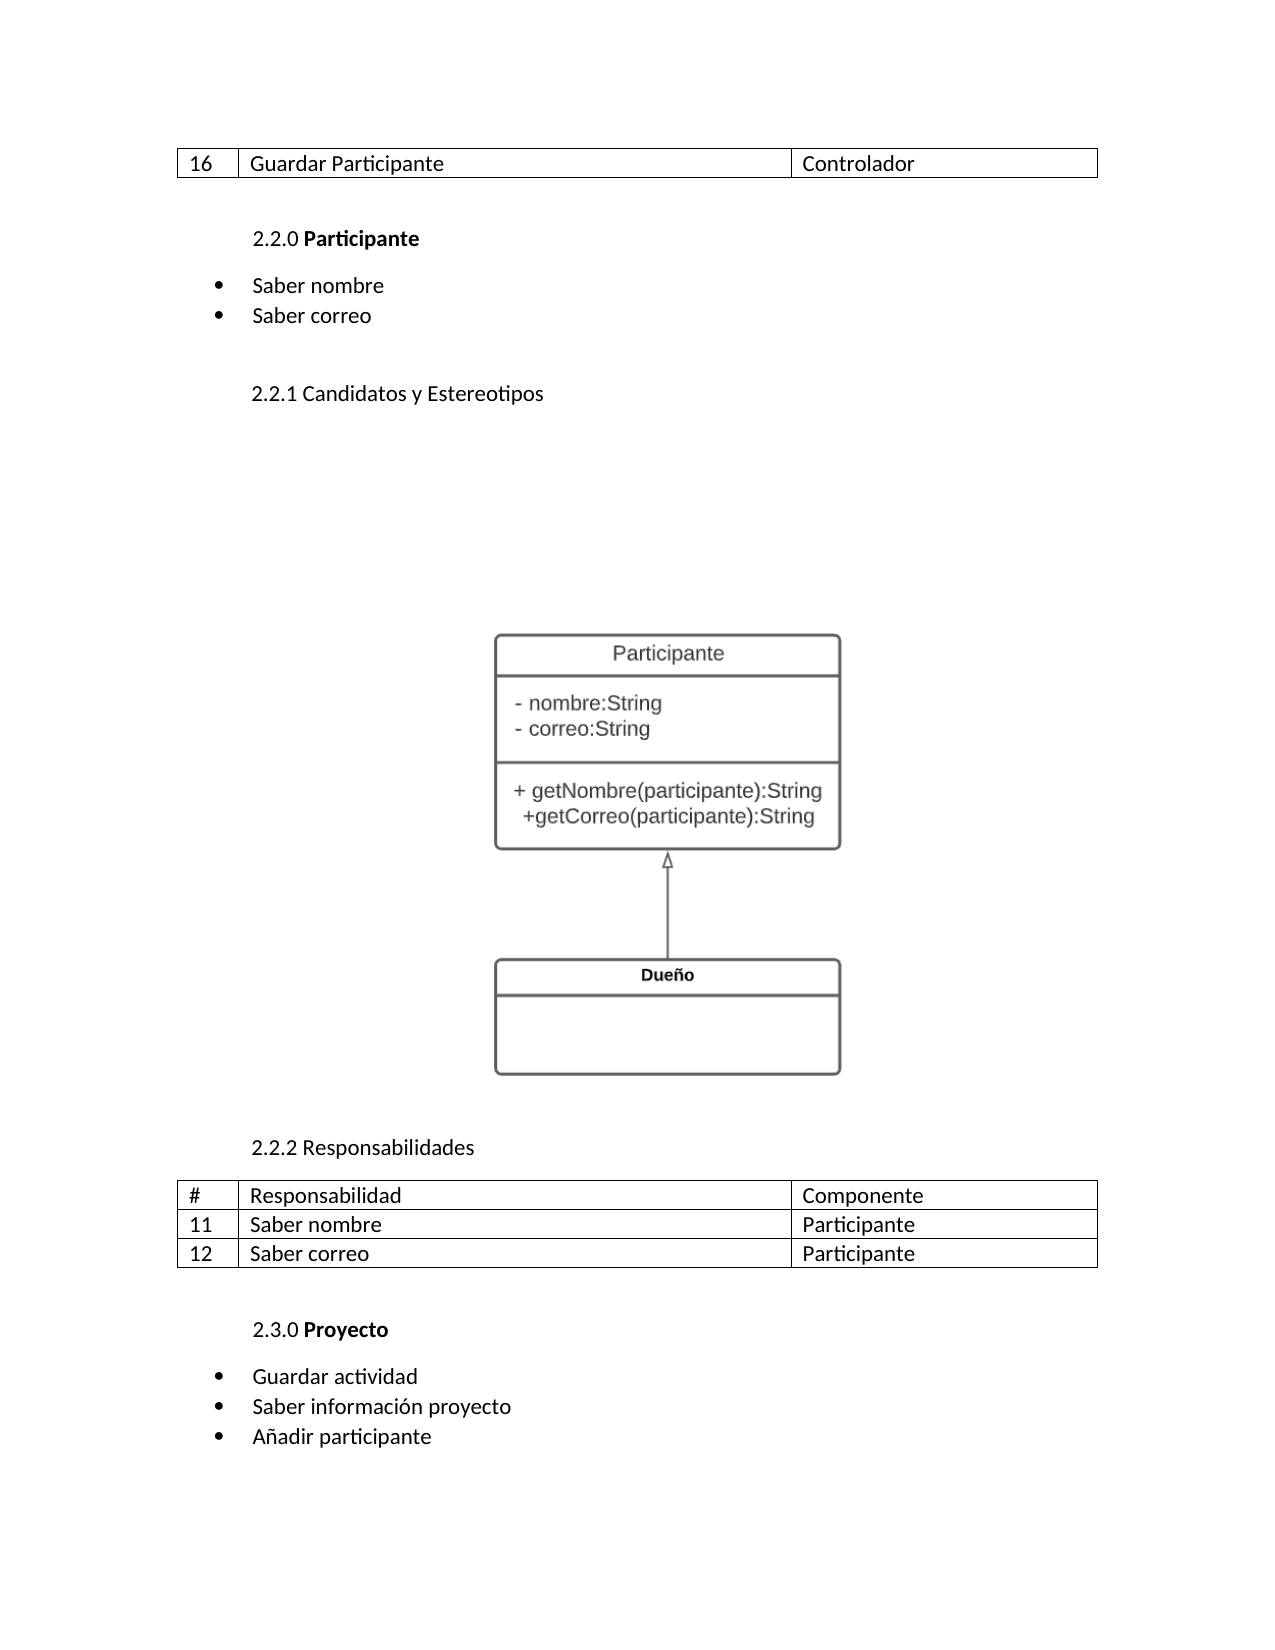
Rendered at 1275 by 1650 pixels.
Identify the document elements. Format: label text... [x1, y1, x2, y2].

text 2.3.0 Proyecto [252, 1315, 1098, 1343]
table_cell Saber nombre [239, 1210, 791, 1238]
text 2.2.2 Responsabilidades [177, 1133, 1098, 1161]
text 2.2.0 Participante [252, 224, 1098, 253]
list Saber correo [215, 302, 1098, 330]
table_cell Participante [792, 1239, 1097, 1267]
table_cell 12 [178, 1239, 238, 1267]
table_cell Saber correo [239, 1239, 791, 1267]
table_cell 11 [178, 1210, 238, 1238]
table_cell Guardar Participante [239, 149, 791, 177]
picture [488, 626, 848, 1082]
table_header # [178, 1181, 238, 1209]
table_header Responsabilidad [239, 1181, 791, 1209]
list Saber información proyecto [215, 1392, 1098, 1420]
list Guardar actividad [215, 1362, 1098, 1390]
list Añadir participante [215, 1422, 1098, 1450]
table_header Componente [792, 1181, 1097, 1209]
table_cell 16 [178, 149, 238, 177]
list Saber nombre [215, 271, 1098, 299]
table_cell Controlador [792, 149, 1097, 177]
text 2.2.1 Candidatos y Estereotipos [177, 379, 1098, 407]
table_cell Participante [792, 1210, 1097, 1238]
